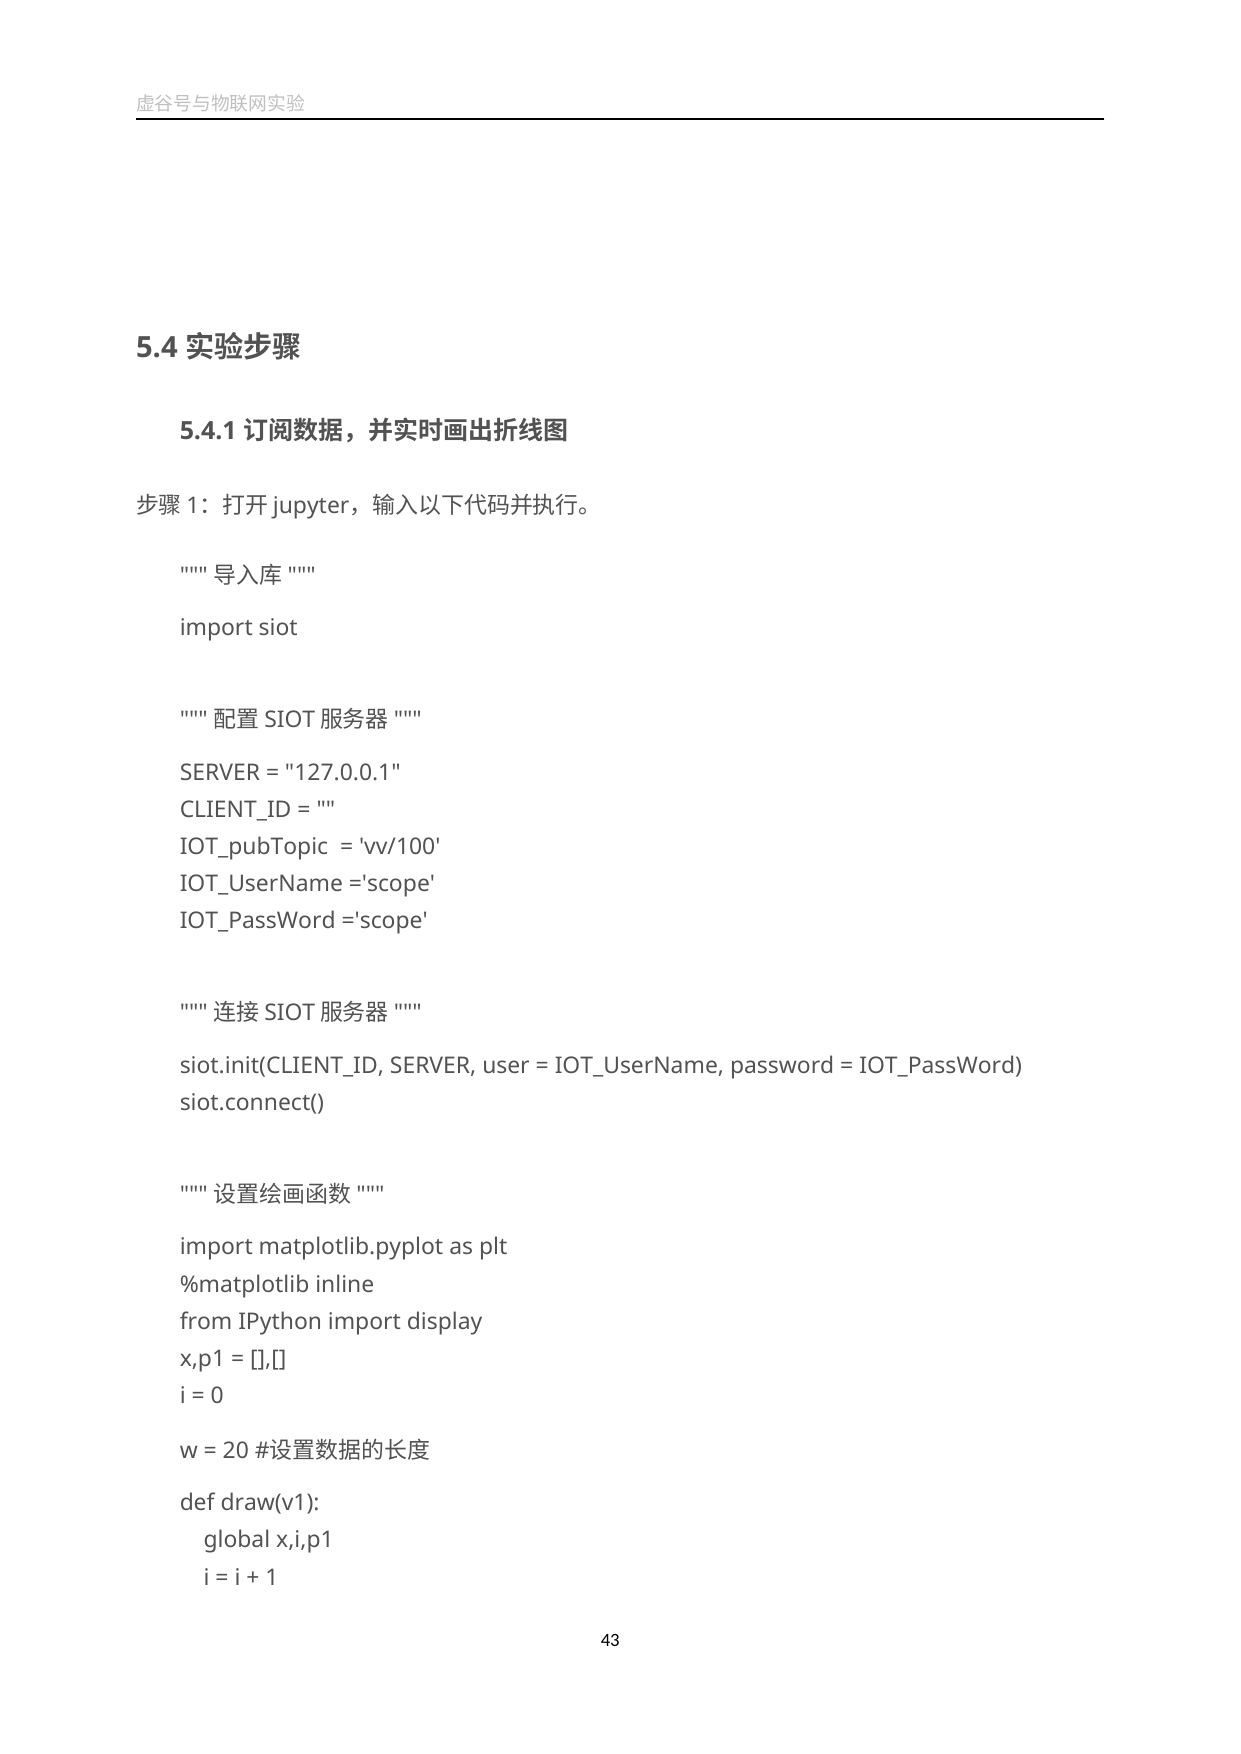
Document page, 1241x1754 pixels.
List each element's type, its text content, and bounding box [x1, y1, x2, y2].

text import matplotlib.pyplot as plt [136, 1230, 1104, 1262]
text i = 0 [136, 1378, 1104, 1411]
text %matplotlib inline [136, 1267, 1104, 1299]
text i = i + 1 [136, 1560, 1104, 1592]
text w = 20 #设置数据的长度 [136, 1416, 1104, 1481]
text CLIENT_ID = "" [136, 792, 1104, 825]
text IOT_PassWord ='scope' [136, 904, 1104, 936]
text """ 配置SIOT服务器 """ [136, 685, 1104, 750]
text """ 导入库 """ [136, 541, 1104, 606]
text siot.init(CLIENT_ID, SERVER, user = IOT_UserName, password = IOT_PassWord) [136, 1048, 1104, 1081]
text 5.4.1 订阅数据，并实时画出折线图 步骤1：打开jupyter，输入以下代码并执行。 [136, 396, 1104, 536]
text global x,i,p1 [136, 1523, 1104, 1555]
text def draw(v1): [136, 1486, 1104, 1518]
text import siot [136, 611, 1104, 643]
text """ 连接SIOT服务器 """ [136, 978, 1104, 1043]
text x,p1 = [],[] [136, 1341, 1104, 1374]
text siot.connect() [136, 1085, 1104, 1118]
text IOT_pubTopic = 'vv/100' [136, 829, 1104, 862]
text from IPython import display [136, 1304, 1104, 1337]
text SERVER = "127.0.0.1" [136, 755, 1104, 787]
text 5.4 实验步骤 [136, 313, 1104, 378]
text IOT_UserName ='scope' [136, 867, 1104, 899]
text """ 设置绘画函数 """ [136, 1160, 1104, 1225]
